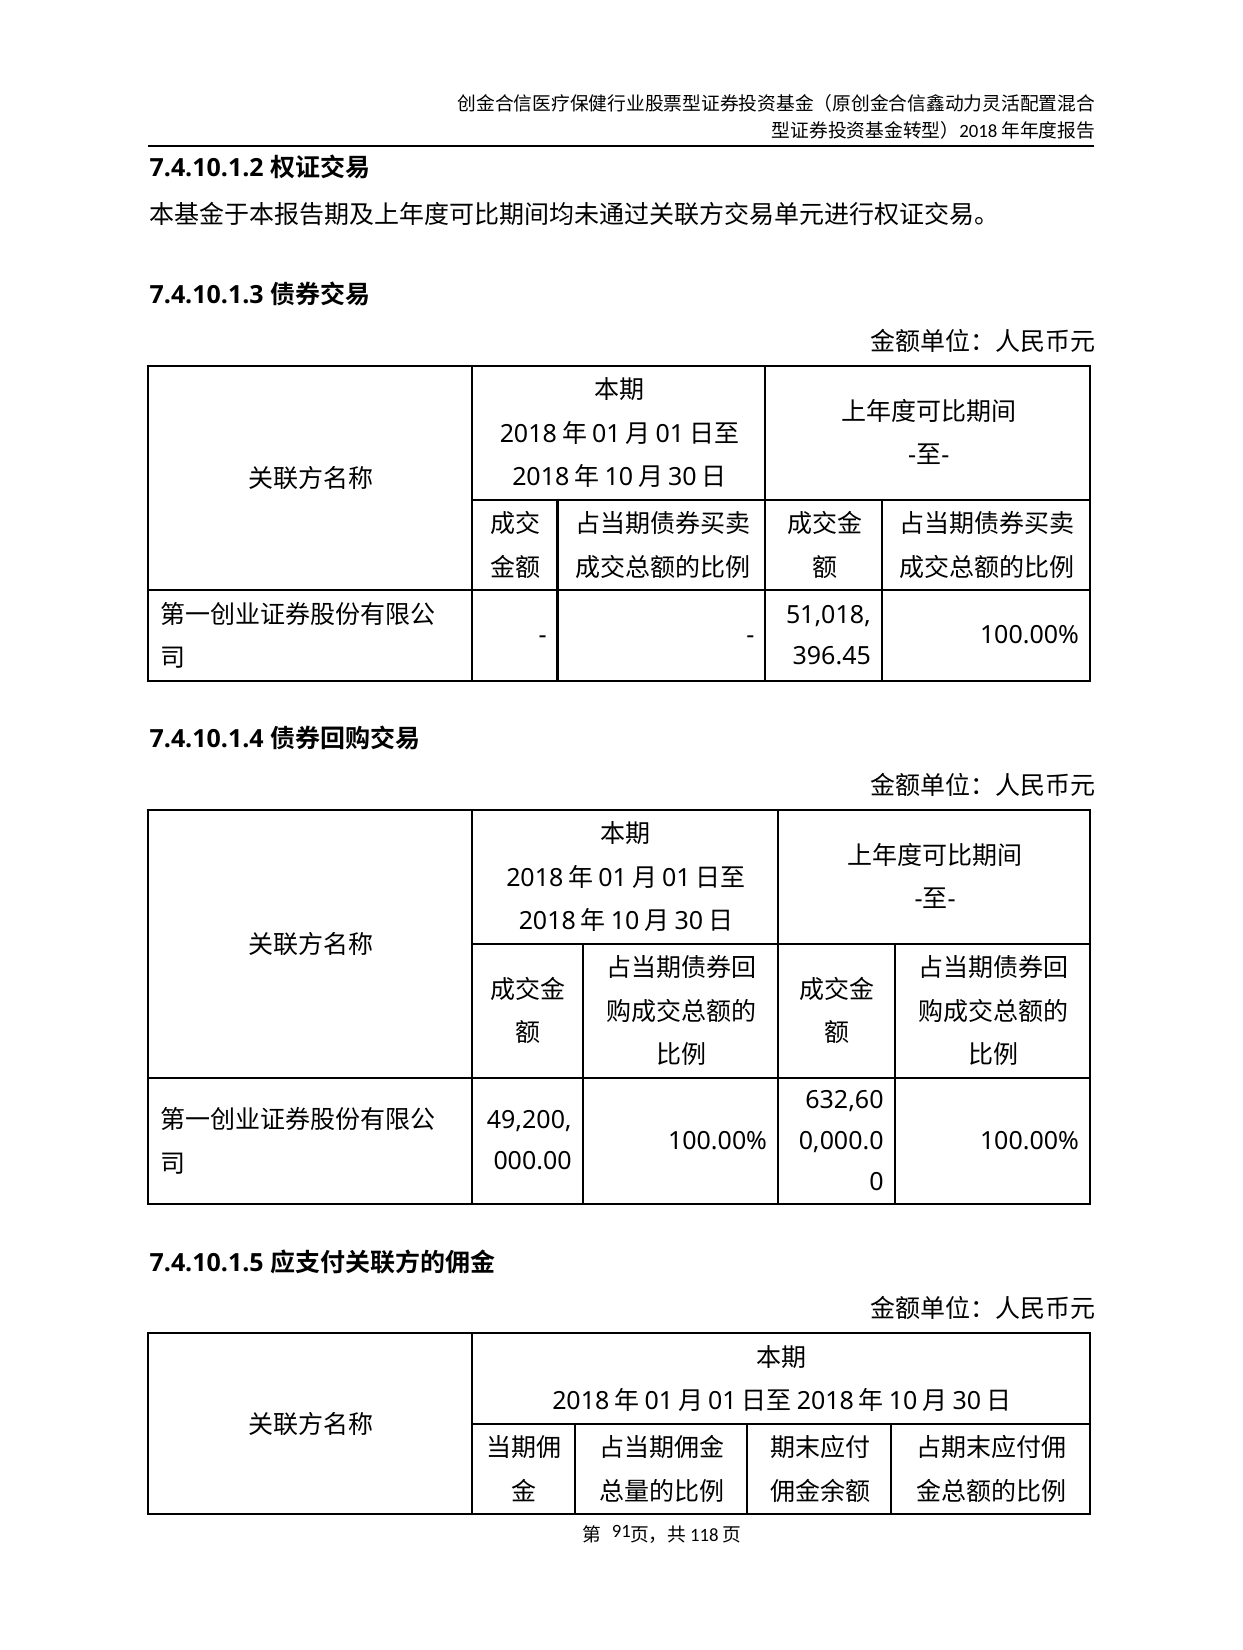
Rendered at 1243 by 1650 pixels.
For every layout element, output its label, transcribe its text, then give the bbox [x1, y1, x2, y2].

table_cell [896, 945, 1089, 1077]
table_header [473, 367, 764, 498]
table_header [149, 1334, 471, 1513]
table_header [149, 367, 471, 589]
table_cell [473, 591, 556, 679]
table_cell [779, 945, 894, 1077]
text 7.4.10.1.3 债券交易 [149, 275, 1094, 311]
text 本基金于本报告期及上年度可比期间均未通过关联方交易单元进行权证交易。 [149, 194, 1094, 230]
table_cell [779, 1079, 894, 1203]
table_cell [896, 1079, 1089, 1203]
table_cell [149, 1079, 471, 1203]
text 7.4.10.1.4 债券回购交易 [149, 719, 1094, 755]
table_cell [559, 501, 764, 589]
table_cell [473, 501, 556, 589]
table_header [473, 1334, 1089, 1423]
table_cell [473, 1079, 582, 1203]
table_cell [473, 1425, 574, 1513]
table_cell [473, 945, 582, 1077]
text 金额单位：人民币元 [149, 1289, 1094, 1325]
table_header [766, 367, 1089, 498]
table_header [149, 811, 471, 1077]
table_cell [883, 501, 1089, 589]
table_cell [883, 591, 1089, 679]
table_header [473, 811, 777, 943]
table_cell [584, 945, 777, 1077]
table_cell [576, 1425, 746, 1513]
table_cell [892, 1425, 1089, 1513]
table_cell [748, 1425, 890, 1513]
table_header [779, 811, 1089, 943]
text 7.4.10.1.5 应支付关联方的佣金 [149, 1242, 1094, 1278]
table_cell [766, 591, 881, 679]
text 7.4.10.1.2 权证交易 [149, 148, 1094, 184]
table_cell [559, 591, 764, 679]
text 金额单位：人民币元 [149, 321, 1094, 357]
text 金额单位：人民币元 [149, 765, 1094, 801]
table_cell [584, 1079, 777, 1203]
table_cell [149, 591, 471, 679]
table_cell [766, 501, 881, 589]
